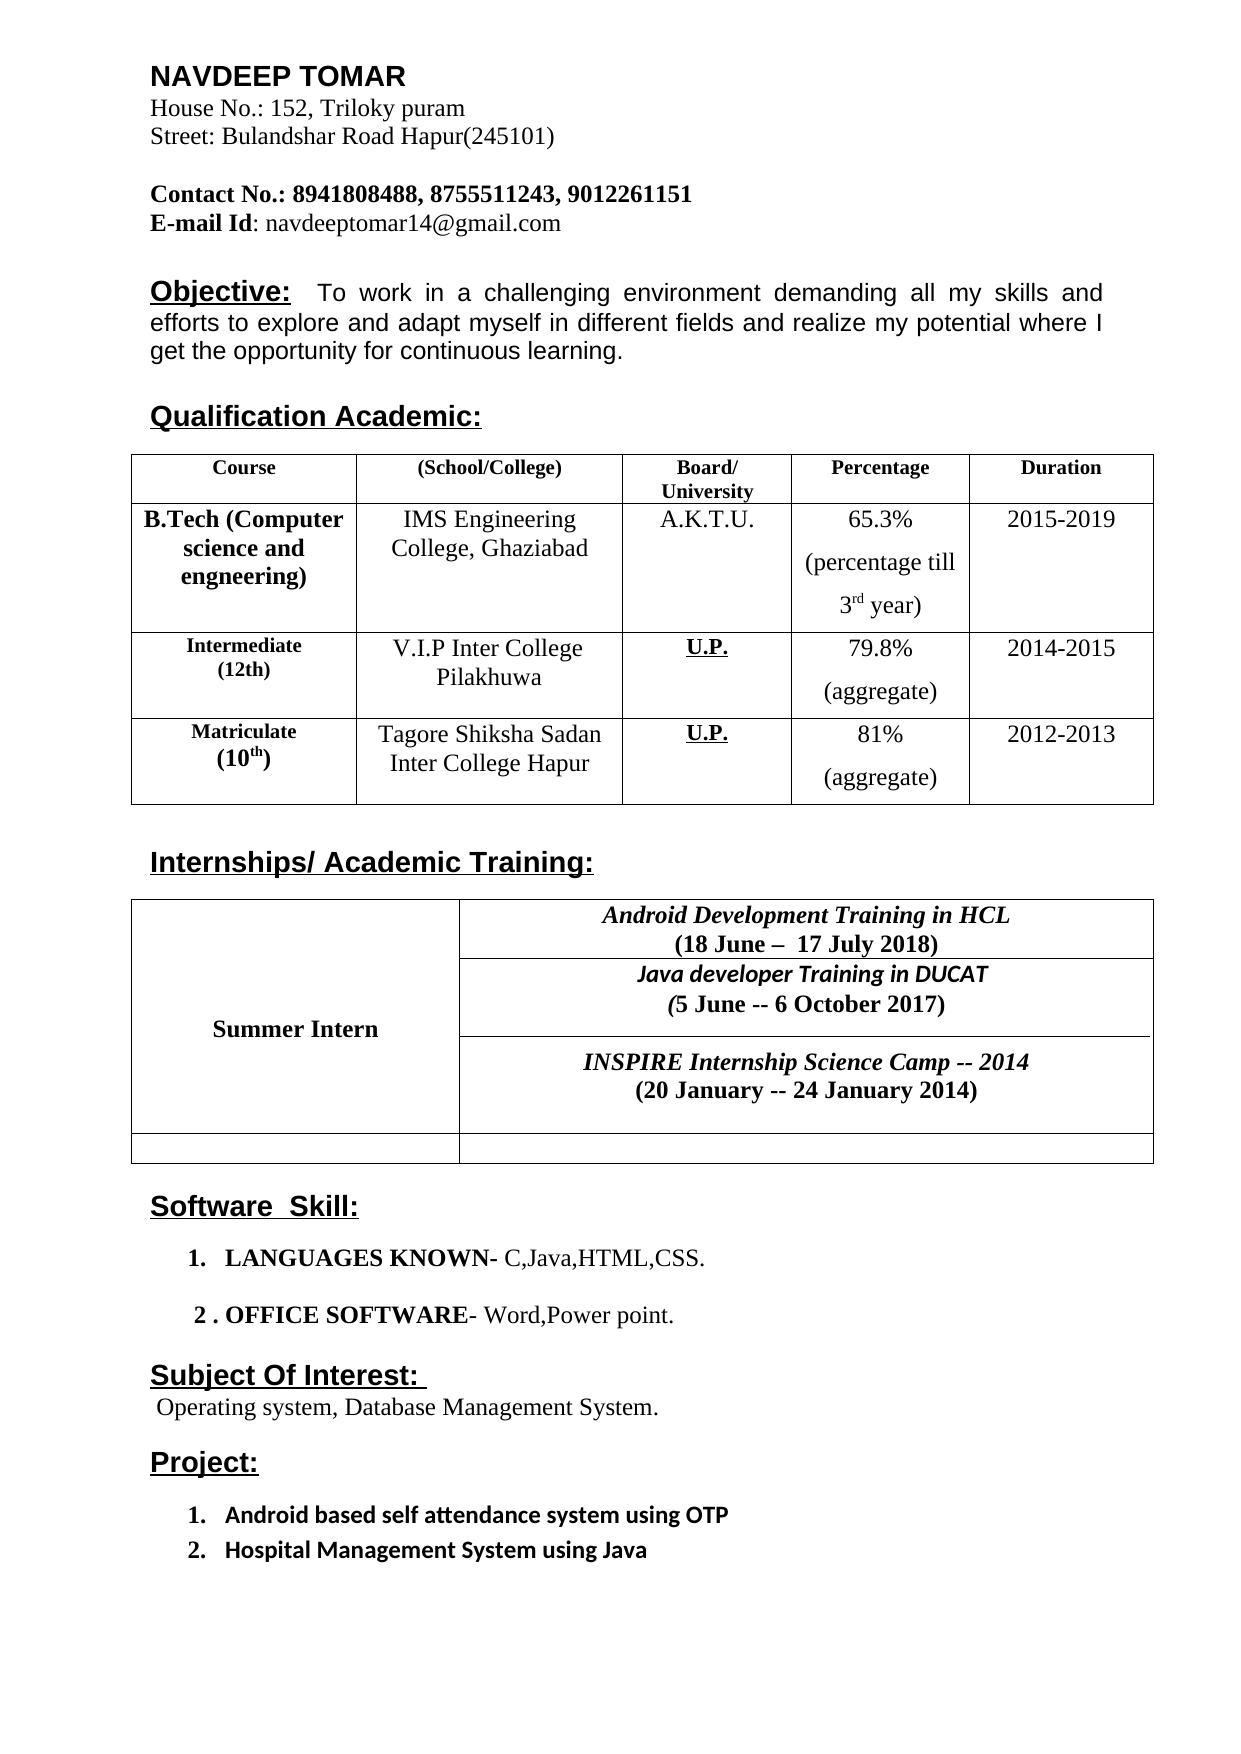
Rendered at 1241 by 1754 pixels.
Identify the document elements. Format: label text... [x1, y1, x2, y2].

table_cell 2015-2019 [970, 504, 1153, 632]
text Qualification Academic: [150, 398, 1105, 432]
table_cell Tagore Shiksha Sadan Inter College Hapur [357, 719, 622, 804]
table_header (School/College) [357, 455, 622, 503]
table_cell 65.3% (percentage till 3rd year) [792, 504, 969, 632]
list Android based self attendance system using OTP [187, 1500, 1105, 1530]
table_header Duration [970, 455, 1153, 503]
text Street: Bulandshar Road Hapur(245101) [150, 121, 1105, 150]
table_header Summer Intern [132, 900, 459, 1133]
text 2 . OFFICE SOFTWARE- Word,Power point. [150, 1301, 1105, 1329]
table_cell 2014-2015 [970, 633, 1153, 718]
table_cell [132, 1134, 459, 1163]
table_header Percentage [792, 455, 969, 503]
table_cell [460, 1134, 1153, 1163]
text Objective: To work in a challenging environment demanding all my skills and efforts to explore and adapt myself in different fields and realize my potential where I get the opportunity for continuous learning. [150, 274, 1105, 365]
table_cell Matriculate (10th) [132, 719, 356, 804]
table_cell B.Tech (Computer science and engneering) [132, 504, 356, 632]
table_cell IMS Engineering College, Ghaziabad [357, 504, 622, 632]
table_header Course [132, 455, 356, 503]
text NAVDEEP TOMAR [150, 59, 1105, 93]
table_cell A.K.T.U. [623, 504, 791, 632]
table_cell U.P. [623, 719, 791, 804]
text Contact No.: 8941808488, 8755511243, 9012261151 [150, 179, 1105, 208]
text Project: [150, 1445, 1105, 1479]
table_cell 81% (aggregate) [792, 719, 969, 804]
text Subject Of Interest: [150, 1358, 1105, 1392]
table_cell Intermediate (12th) [132, 633, 356, 718]
table_cell 2012-2013 [970, 719, 1153, 804]
text E-mail Id: navdeeptomar14@gmail.com [150, 208, 1105, 236]
table_cell V.I.P Inter College Pilakhuwa [357, 633, 622, 718]
table_header Board/ University [623, 455, 791, 503]
text Software Skill: [150, 1189, 1105, 1222]
text Operating system, Database Management System. [150, 1392, 1105, 1420]
table_cell 79.8% (aggregate) [792, 633, 969, 718]
table_cell U.P. [623, 633, 791, 718]
table_header Android Development Training in HCL (18 June – 17 July 2018) [460, 900, 1153, 957]
text House No.: 152, Triloky puram [150, 93, 1105, 121]
list Hospital Management System using Java [187, 1535, 1105, 1565]
list LANGUAGES KNOWN- C,Java,HTML,CSS. [187, 1243, 1105, 1272]
table_cell Java developer Training in DUCAT (5 June -- 6 October 2017) INSPIRE Internship Science Camp -- 2014 (20 January -- 24 January 2014) [460, 959, 1153, 1133]
text Internships/ Academic Training: [150, 844, 1105, 878]
